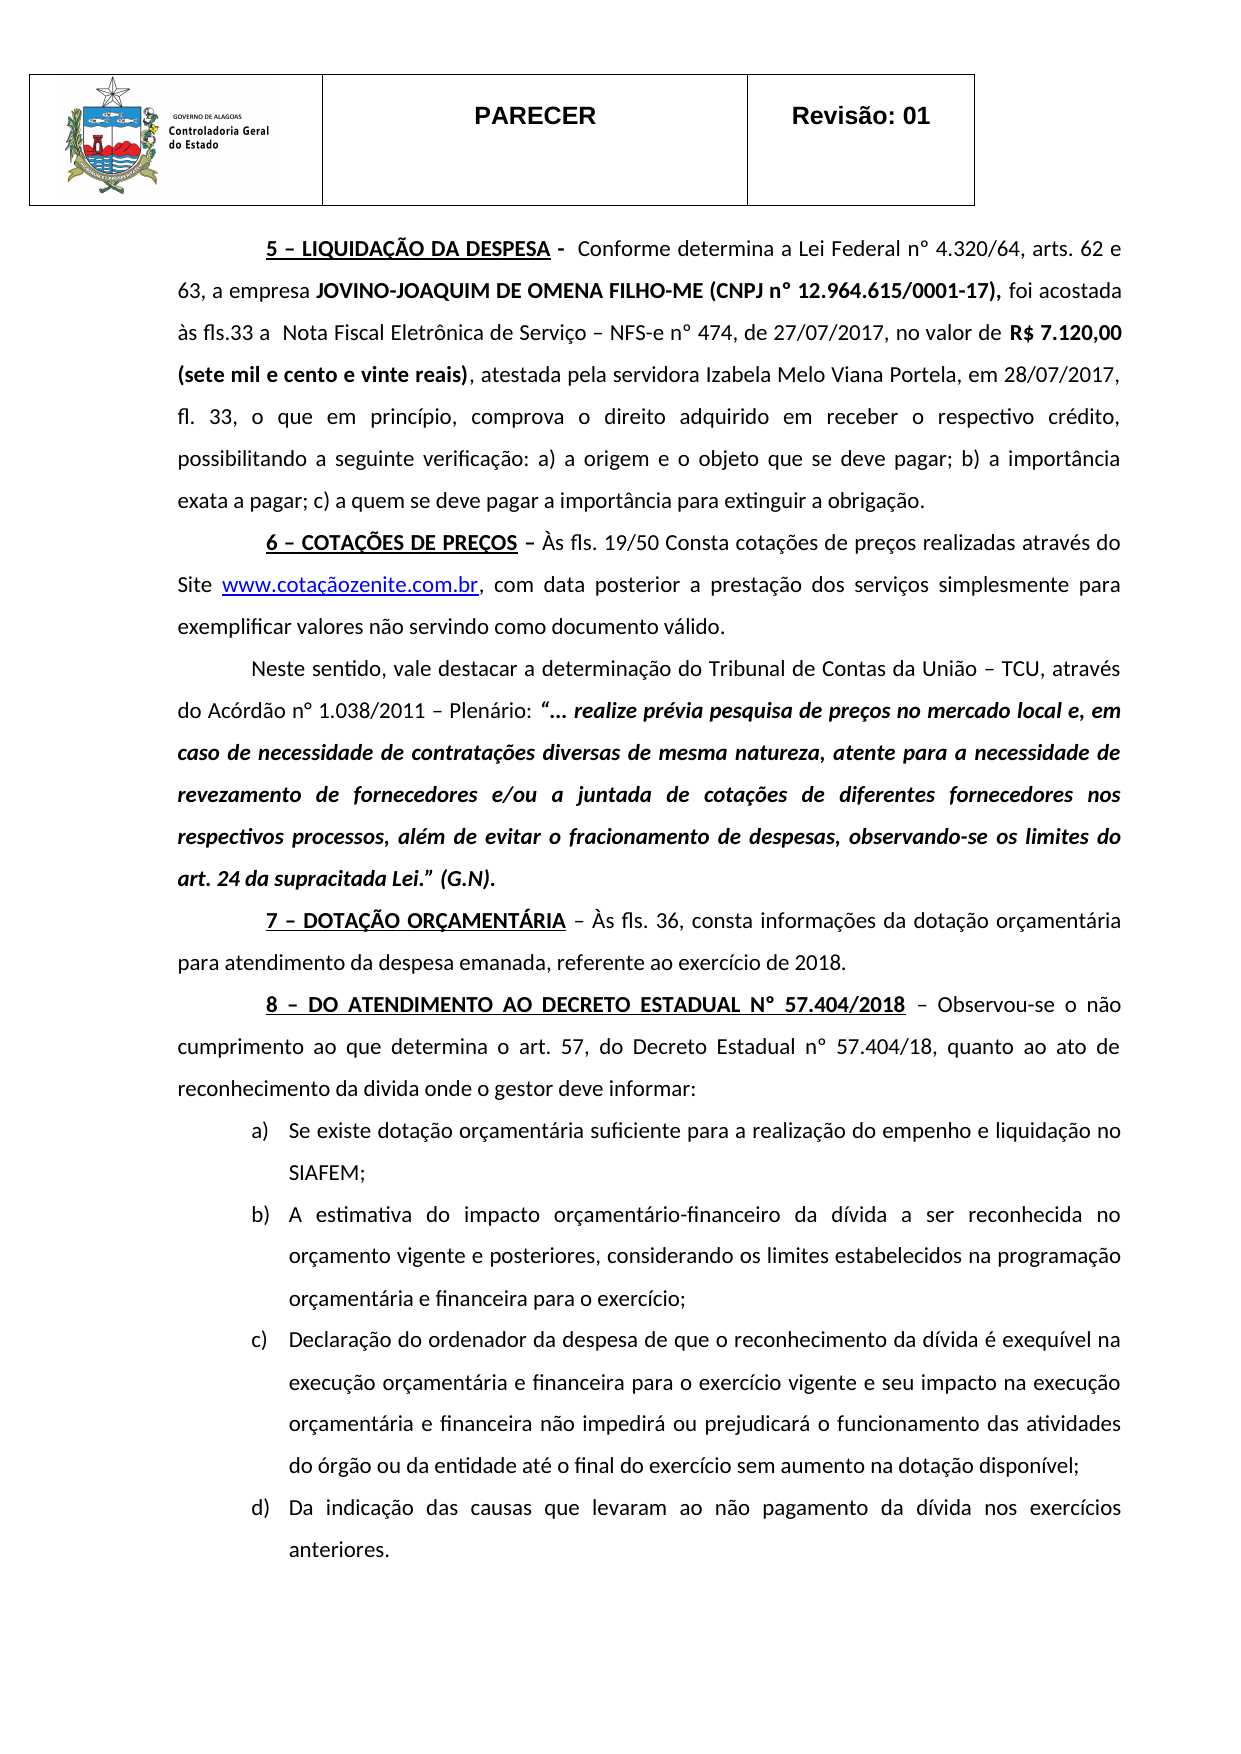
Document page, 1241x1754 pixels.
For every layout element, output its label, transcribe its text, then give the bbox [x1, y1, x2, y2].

text Neste sentido, vale destacar a determinação do Tribunal de Contas da União – TCU, através do Acórdão n° 1.038/2011 – Plenário: “... realize prévia pesquisa de preços no mercado local e, em caso de necessidade de contratações diversas de mesma natureza, atente para a necessidade de revezamento de fornecedores e/ou a juntada de cotações de diferentes fornecedores nos respectivos processos, além de evitar o fracionamento de despesas, observando-se os limites do art. 24 da supracitada Lei.” (G.N). [177, 654, 1122, 892]
list Se existe dotação orçamentária suficiente para a realização do empenho e liquidação no SIAFEM; [251, 1116, 1122, 1186]
text 7 – DOTAÇÃO ORÇAMENTÁRIA – Às fls. 36, consta informações da dotação orçamentária para atendimento da despesa emanada, referente ao exercício de 2018. [177, 906, 1122, 976]
text 5 – LIQUIDAÇÃO DA DESPESA - Conforme determina a Lei Federal nº 4.320/64, arts. 62 e 63, a empresa JOVINO-JOAQUIM DE OMENA FILHO-ME (CNPJ nº 12.964.615/0001-17), foi acostada às fls.33 a Nota Fiscal Eletrônica de Serviço – NFS-e nº 474, de 27/07/2017, no valor de R$ 7.120,00 (sete mil e cento e vinte reais), atestada pela servidora Izabela Melo Viana Portela, em 28/07/2017, fl. 33, o que em princípio, comprova o direito adquirido em receber o respectivo crédito, possibilitando a seguinte verificação: a) a origem e o objeto que se deve pagar; b) a importância exata a pagar; c) a quem se deve pagar a importância para extinguir a obrigação. [177, 234, 1122, 514]
picture [59, 75, 275, 199]
text 8 – DO ATENDIMENTO AO DECRETO ESTADUAL Nº 57.404/2018 – Observou-se o não cumprimento ao que determina o art. 57, do Decreto Estadual nº 57.404/18, quanto ao ato de reconhecimento da divida onde o gestor deve informar: [177, 990, 1122, 1102]
text 6 – COTAÇÕES DE PREÇOS – Às fls. 19/50 Consta cotações de preços realizadas através do Site www.cotaçãozenite.com.br, com data posterior a prestação dos serviços simplesmente para exemplificar valores não servindo como documento válido. [177, 528, 1122, 640]
list Declaração do ordenador da despesa de que o reconhecimento da dívida é exequível na execução orçamentária e financeira para o exercício vigente e seu impacto na execução orçamentária e financeira não impedirá ou prejudicará o funcionamento das atividades do órgão ou da entidade até o final do exercício sem aumento na dotação disponível; [251, 1326, 1122, 1479]
list Da indicação das causas que levaram ao não pagamento da dívida nos exercícios anteriores. [251, 1493, 1122, 1563]
list A estimativa do impacto orçamentário-financeiro da dívida a ser reconhecida no orçamento vigente e posteriores, considerando os limites estabelecidos na programação orçamentária e financeira para o exercício; [251, 1200, 1122, 1312]
